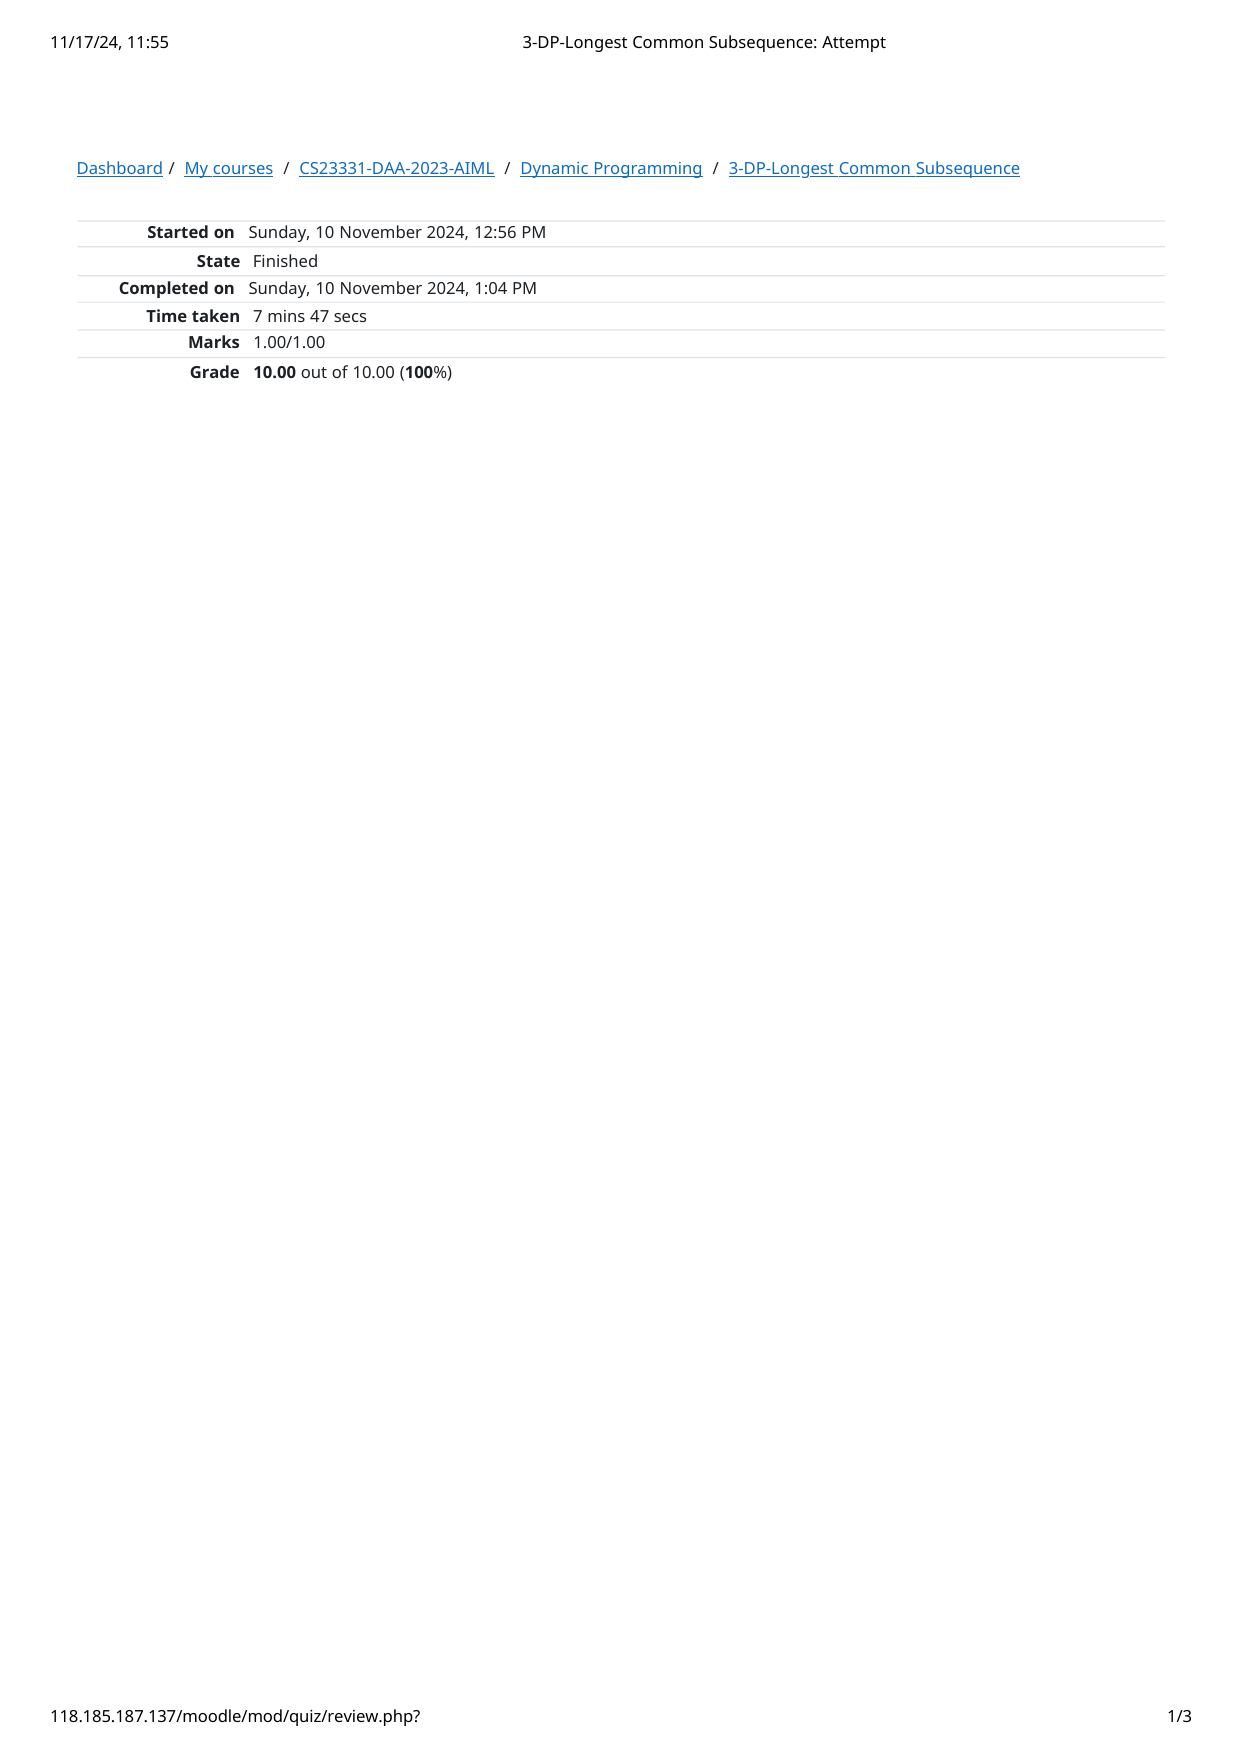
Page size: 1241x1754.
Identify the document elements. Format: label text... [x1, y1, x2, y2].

text Started on Sunday, 10 November 2024, 12:56 PM [127, 217, 567, 243]
text Completed on Sunday, 10 November 2024, 1:04 PM [117, 272, 538, 299]
text Dashboard / My courses / CS23331-DAA-2023-AIML / Dynamic Programming / 3-DP-Longest Common Subsequence [76, 157, 1178, 179]
text Grade 10.00 out of 10.00 (100%) [104, 360, 538, 383]
text State Finished [127, 249, 388, 272]
text Marks 1.00/1.00 [127, 327, 387, 353]
text Time taken 7 mins 47 secs [127, 305, 386, 327]
